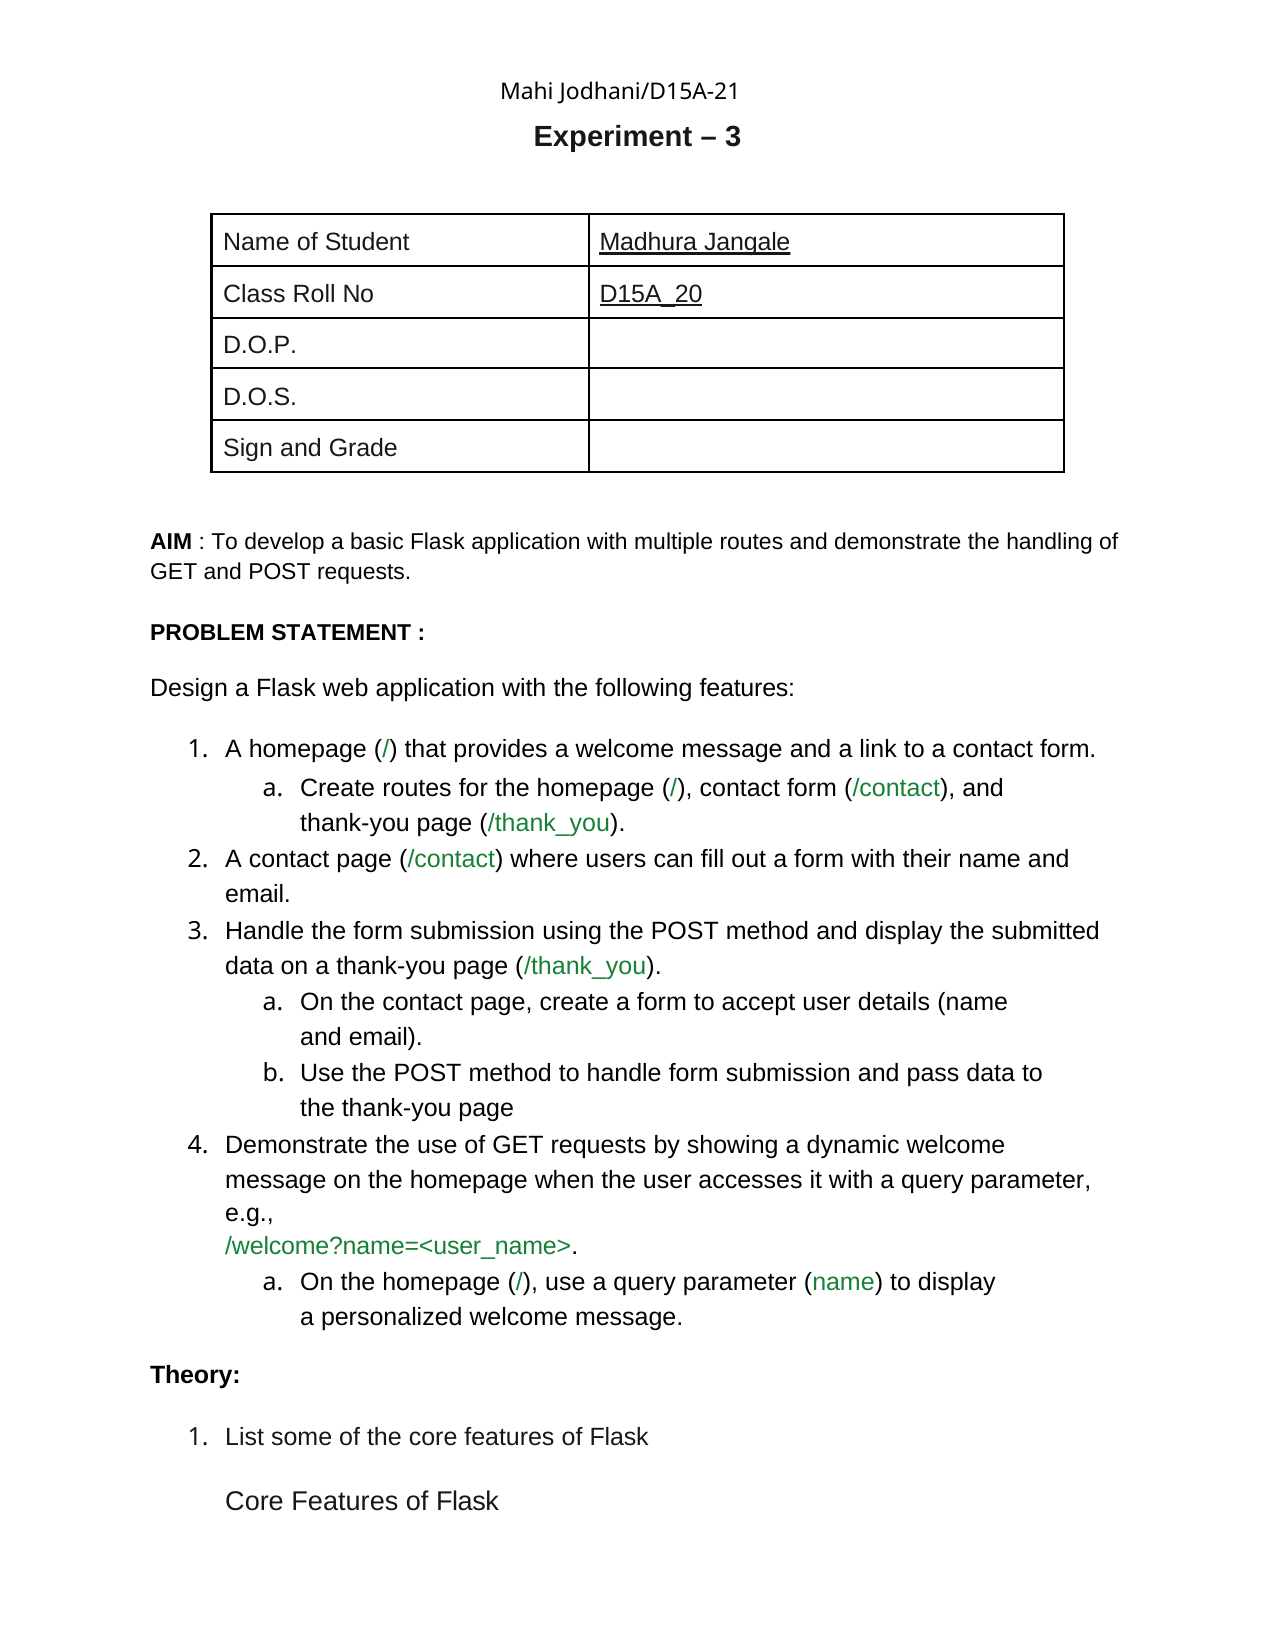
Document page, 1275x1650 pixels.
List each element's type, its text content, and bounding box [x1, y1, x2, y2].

list A contact page (/contact) where users can ﬁll out a form with their name and email. [187, 841, 1078, 908]
list On the homepage (/), use a query parameter (name) to display a personalized welcome message. [262, 1264, 1009, 1331]
table_cell Sign and Grade [213, 421, 588, 471]
table_header Madhura Jangale [590, 215, 1063, 265]
list Handle the form submission using the POST method and display the submitted data on a thank-you page (/thank_you). [187, 912, 1101, 979]
table_cell [590, 369, 1063, 419]
table_cell [590, 421, 1063, 471]
table_cell D.O.P. [213, 319, 588, 367]
table_cell Class Roll No [213, 267, 588, 317]
text AIM : To develop a basic Flask application with multiple routes and demonstrate the handling of GET and POST requests. [150, 528, 1124, 584]
table_cell D15A_20 [590, 267, 1063, 317]
table_cell [590, 319, 1063, 367]
text /welcome?name=<user_name>. [225, 1231, 1162, 1259]
list Use the POST method to handle form submission and pass data to the thank-you page [262, 1055, 1081, 1122]
table_cell D.O.S. [213, 369, 588, 419]
list Create routes for the homepage (/), contact form (/contact), and thank-you page (/thank_you). [262, 770, 1012, 837]
list On the contact page, create a form to accept user details (name and email). [262, 984, 1054, 1051]
title Experiment – 3 [150, 119, 1125, 152]
text Core Features of Flask [225, 1485, 1162, 1516]
table_header Name of Student [213, 215, 588, 265]
text PROBLEM STATEMENT : [150, 618, 1162, 645]
list List some of the core features of Flask [187, 1419, 1162, 1453]
list Demonstrate the use of GET requests by showing a dynamic welcome message on the homepage when the user accesses it with a query parameter, e.g., [187, 1126, 1108, 1227]
list A homepage (/) that provides a welcome message and a link to a contact form. [187, 731, 1162, 765]
subtitle Theory: [150, 1360, 1162, 1389]
text Design a Flask web application with the following features: [150, 673, 1162, 702]
